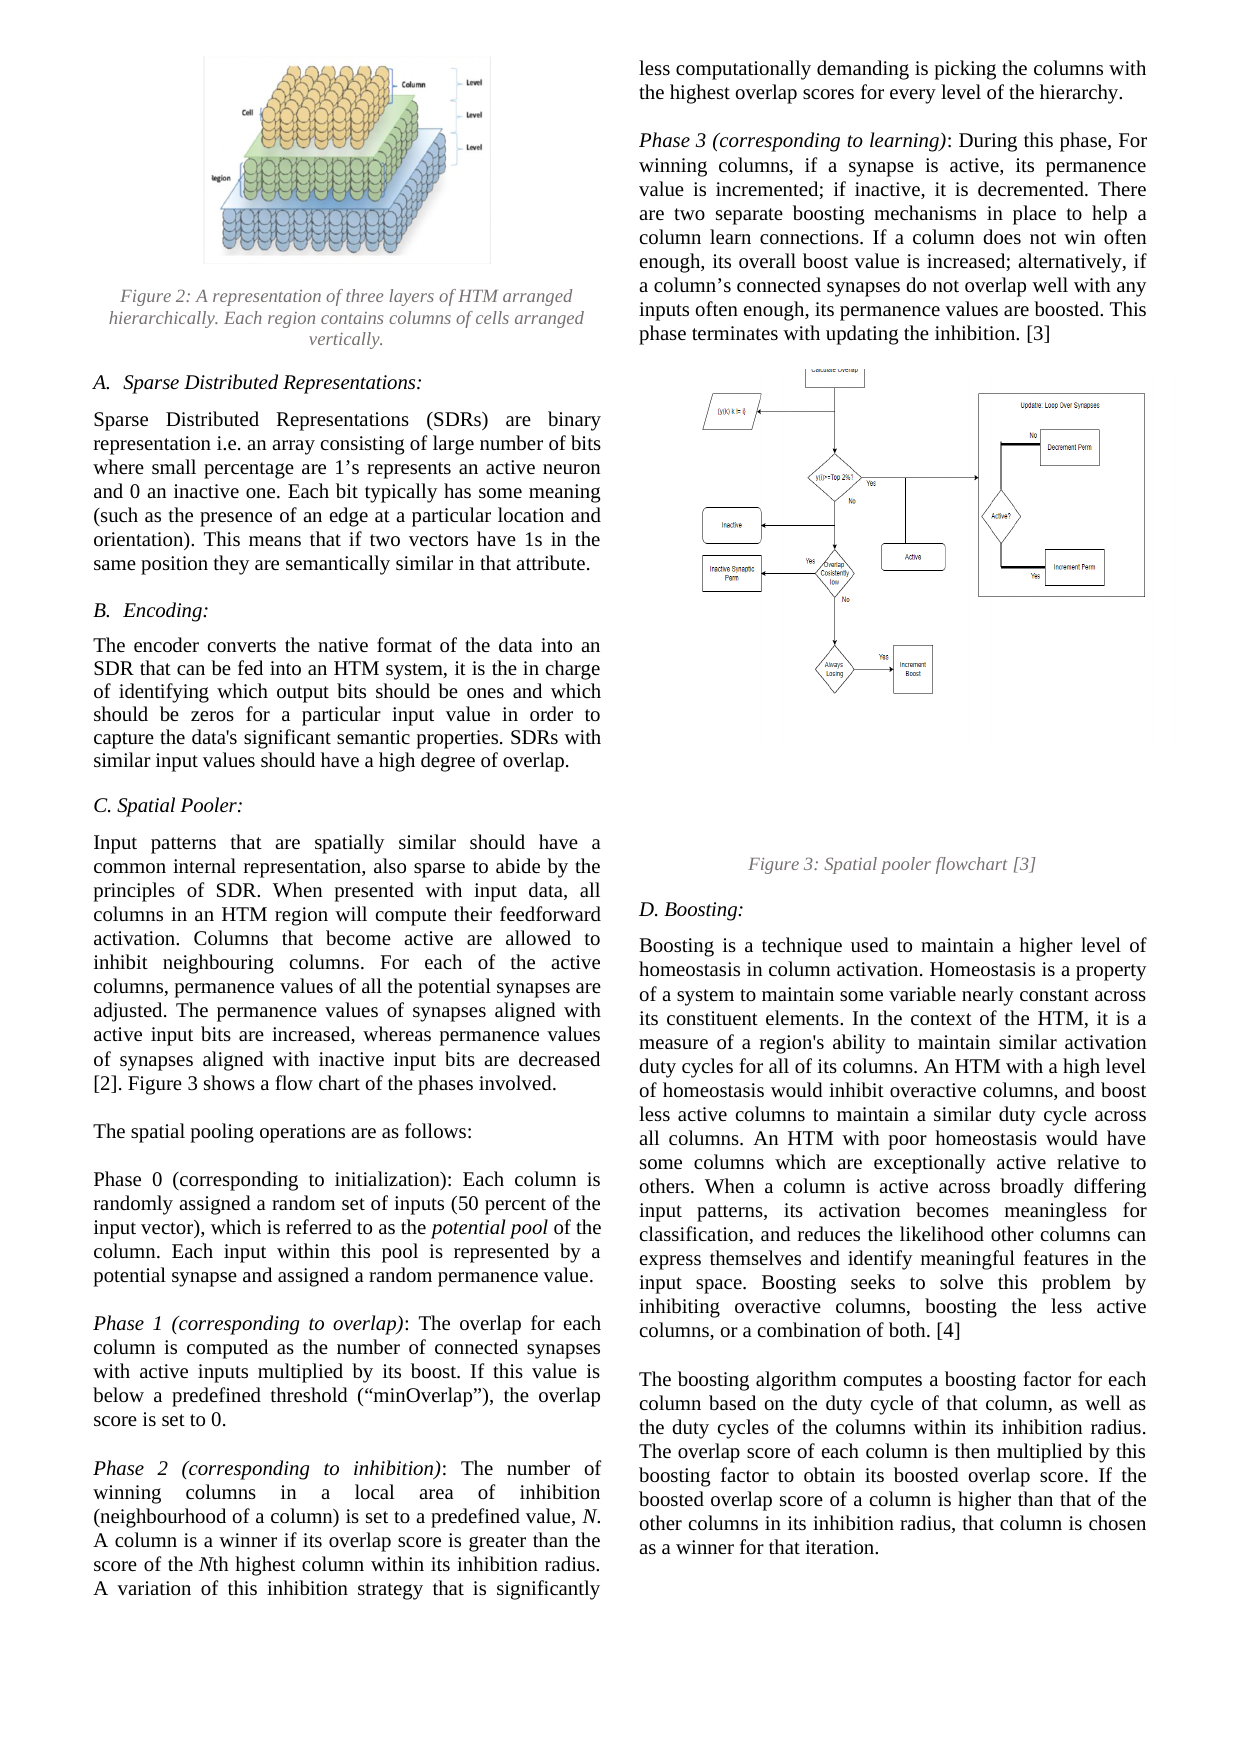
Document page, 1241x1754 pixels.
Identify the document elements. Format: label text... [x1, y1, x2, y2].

text Boosting is a technique used to maintain a higher level of homeostasis in column activation. Homeostasis is a property of a system to maintain some variable nearly constant across its constituent elements. In the context of the HTM, it is a measure of a region's ability to maintain similar activation duty cycles for all of its columns. An HTM with a high level of homeostasis would inhibit overactive columns, and boost less active columns to maintain a similar duty cycle across all columns. An HTM with poor homeostasis would have some columns which are exceptionally active relative to others. When a column is active across broadly differing input patterns, its activation becomes meaningless for classification, and reduces the likelihood other columns can express themselves and identify meaningful features in the input space. Boosting seeks to solve this problem by inhibiting overactive columns, boosting the less active columns, or a combination of both. [639, 933, 1147, 1342]
text The spatial pooling operations are as follows: [93, 1119, 601, 1143]
picture [203, 56, 491, 264]
text Phase 0 (corresponding to initialization): Each column is randomly assigned a random set of inputs (50 percent of the input vector), which is referred to as the potential pool of the column. Each input within this pool is represented by a potential synapse and assigned a random permanence value. [93, 1167, 601, 1287]
text Phase 2 (corresponding to inhibition): The number of winning columns in a local area of inhibition (neighbourhood of a column) is set to a predefined value, N. A column is a winner if its overlap score is greater than the score of the Nth highest column within its inhibition radius. A variation of this inhibition strategy that is significantly less computationally demanding is picking the columns with the highest overlap scores for every level of the hierarchy. [93, 1456, 601, 1600]
text The boosting algorithm computes a boosting factor for each column based on the duty cycle of that column, as well as the duty cycles of the columns within its inhibition radius. The overlap score of each column is then multiplied by this boosting factor to obtain its boosted overlap score. If the boosted overlap score of a column is higher than that of the other columns in its inhibition radius, that column is chosen as a winner for that iteration. [639, 1366, 1147, 1559]
text The encoder converts the native format of the data into an SDR that can be fed into an HTM system, it is the in charge of identifying which output bits should be ones and which should be zeros for a particular input value in order to capture the data's significant semantic properties. SDRs with similar input values should have a high degree of overlap. [93, 634, 601, 772]
text Sparse Distributed Representations (SDRs) are binary representation i.e. an array consisting of large number of bits where small percentage are 1’s represents an active neuron and 0 an inactive one. Each bit typically has some meaning (such as the presence of an edge at a particular location and orientation). This means that if two vectors have 1s in the same position they are semantically similar in that attribute. [93, 407, 601, 575]
text Figure 2: A representation of three layers of HTM arranged hierarchically. Each region contains columns of cells arranged vertically. [93, 285, 601, 350]
picture [668, 369, 1176, 746]
text Input patterns that are spatially similar should have a common internal representation, also sparse to abide by the principles of SDR. When presented with input data, all columns in an HTM region will compute their feedforward activation. Columns that become active are allowed to inhibit neighbouring columns. For each of the active columns, permanence values of all the potential synapses are adjusted. The permanence values of synapses aligned with active input bits are increased, whereas permanence values of synapses aligned with inactive input bits are decreased. Figure 3 shows a flow chart of the phases involved. [93, 830, 601, 1094]
list Encoding: [93, 599, 601, 622]
text Figure 3: Spatial pooler flowchart [639, 852, 1147, 874]
list Sparse Distributed Representations: [93, 371, 601, 394]
text Phase 3 (corresponding to learning): During this phase, For winning columns, if a synapse is active, its permanence value is incremented; if inactive, it is decremented. There are two separate boosting mechanisms in place to help a column learn connections. If a column does not win often enough, its overall boost value is increased; alternatively, if a column’s connected synapses do not overlap well with any inputs often enough, its permanence values are boosted. This phase terminates with updating the inhibition. [639, 128, 1147, 345]
text D. Boosting: [639, 898, 1147, 921]
text Phase 1 (corresponding to overlap): The overlap for each column is computed as the number of connected synapses with active inputs multiplied by its boost. If this value is below a predefined threshold (“minOverlap”), the overlap score is set to 0. [93, 1311, 601, 1431]
text C. Spatial Pooler: [93, 794, 601, 817]
